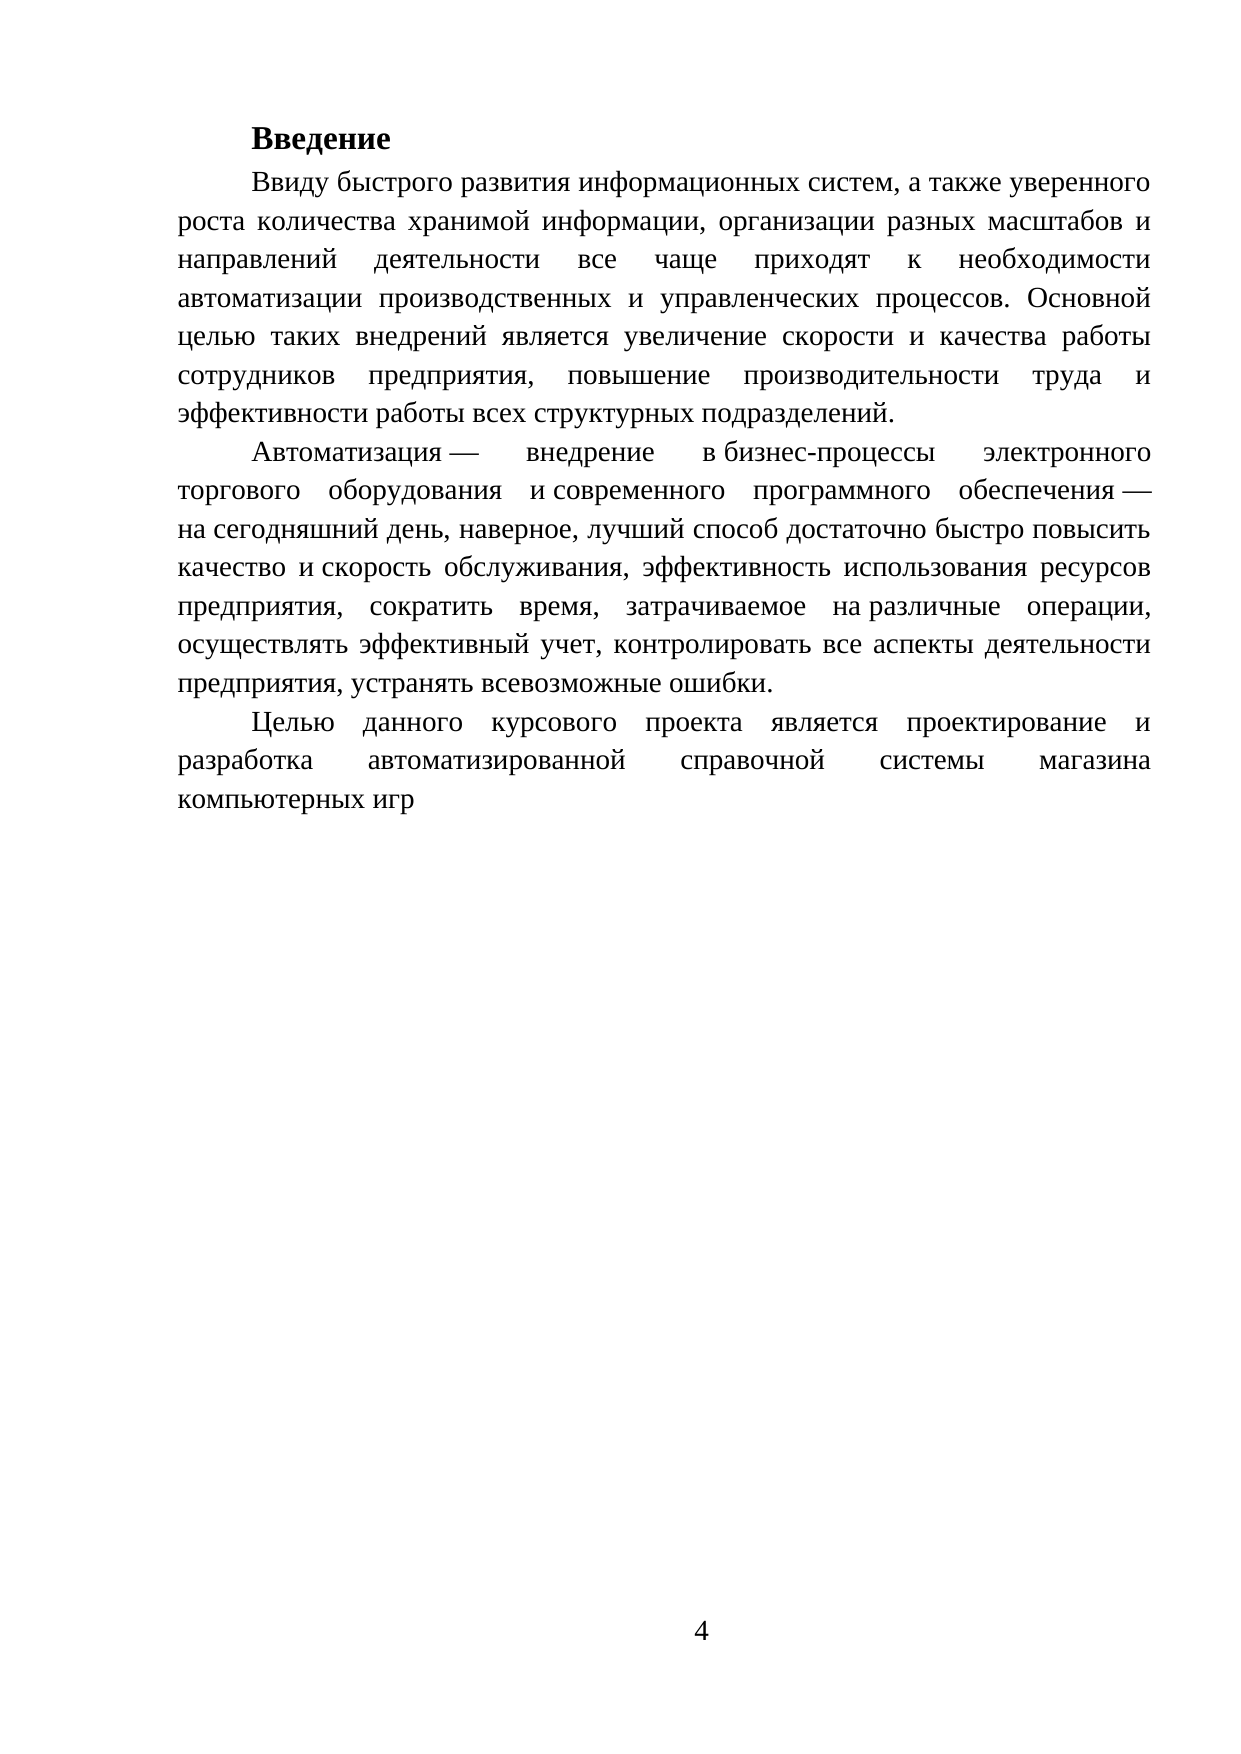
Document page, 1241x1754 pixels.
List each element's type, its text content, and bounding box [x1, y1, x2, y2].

text Ввиду быстрого развития информационных систем, а также уверенного роста количества хранимой информации, организации разных масштабов и направлений деятельности все чаще приходят к необходимости автоматизации производственных и управленческих процессов. Основной целью таких внедрений является увеличение скорости и качества работы сотрудников предприятия, повышение производительности труда и эффективности работы всех структурных подразделений. [177, 164, 1152, 429]
text Целью данного курсового проекта является проектирование и разработка автоматизированной справочной системы магазина компьютерных игр [177, 704, 1152, 814]
subtitle Введение [177, 118, 1152, 156]
text Автоматизация — внедрение в бизнес-процессы электронного торгового оборудования и современного программного обеспечения — на сегодняшний день, наверное, лучший способ достаточно быстро повысить качество и скорость обслуживания, эффективность использования ресурсов предприятия, сократить время, затрачиваемое на различные операции, осуществлять эффективный учет, контролировать все аспекты деятельности предприятия, устранять всевозможные ошибки. [177, 434, 1152, 699]
